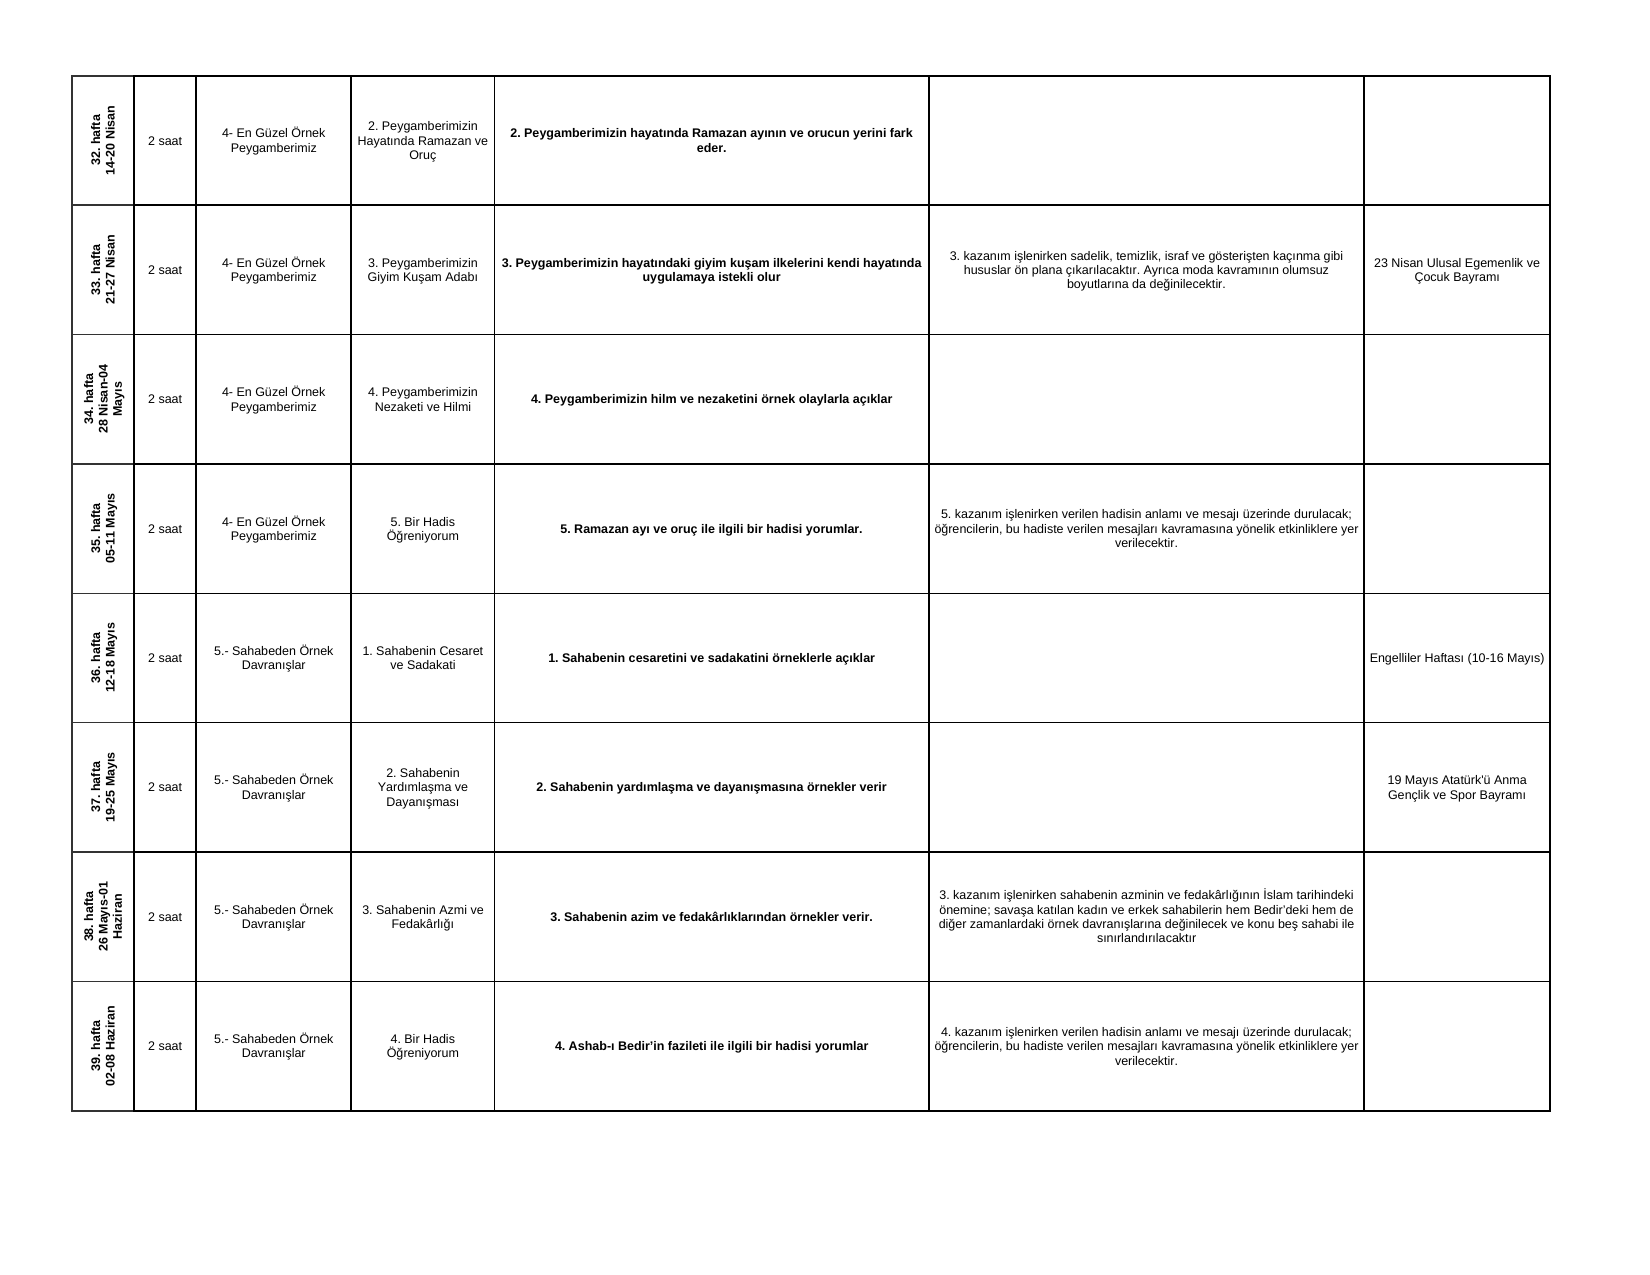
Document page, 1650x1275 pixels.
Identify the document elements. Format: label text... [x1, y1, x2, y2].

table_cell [197, 982, 350, 1110]
table_cell 1. Sahabenin Cesaret ve Sadakati [352, 594, 494, 722]
table_cell Engelliler Haftası (10-16 Mayıs) [1365, 594, 1549, 722]
table_cell 37. hafta 19-25 Mayıs [73, 723, 133, 851]
table_cell 35. hafta 05-11 Mayıs [73, 465, 133, 592]
table_cell 3. Sahabenin azim ve fedakârlıklarından örnekler verir. [495, 853, 928, 981]
table_cell 5. Ramazan ayı ve oruç ile ilgili bir hadisi yorumlar. [495, 465, 928, 592]
table_cell 4. Peygamberimizin hilm ve nezaketini örnek olaylarla açıklar [495, 335, 928, 463]
table_cell 2. Sahabenin yardımlaşma ve dayanışmasına örnekler verir [495, 723, 928, 851]
table_cell 3. kazanım işlenirken sahabenin azminin ve fedakârlığının İslam tarihindeki önemine; savaşa katılan kadın ve erkek sahabilerin hem Bedir’deki hem de diğer zamanlardaki örnek davranışlarına değinilecek ve konu beş sahabi ile sınırlandırılacaktır [930, 853, 1363, 981]
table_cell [197, 77, 350, 204]
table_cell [495, 982, 928, 1110]
table_cell 39. hafta 02-08 Haziran [73, 982, 133, 1110]
table_cell 4. Peygamberimizin Nezaketi ve Hilmi [352, 335, 494, 463]
table_cell [1365, 335, 1549, 463]
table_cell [352, 982, 494, 1110]
table_cell [930, 77, 1363, 204]
table_cell 4- En Güzel Örnek Peygamberimiz [197, 465, 350, 592]
table_cell 38. hafta 26 Mayıs-01 Haziran [73, 853, 133, 981]
table_cell [1365, 982, 1549, 1110]
table_cell 2 saat [135, 206, 195, 334]
table_cell 2 saat [135, 335, 195, 463]
table_cell 3. Sahabenin Azmi ve Fedakârlığı [352, 853, 494, 981]
table_cell 2. Peygamberimizin hayatında Ramazan ayının ve orucun yerini fark eder. [495, 77, 928, 204]
table_cell 4- En Güzel Örnek Peygamberimiz [197, 335, 350, 463]
table_cell [930, 594, 1363, 722]
table_cell [1365, 77, 1549, 204]
table_cell 36. hafta 12-18 Mayıs [73, 594, 133, 722]
table_cell [930, 335, 1363, 463]
table_cell 23 Nisan Ulusal Egemenlik ve Çocuk Bayramı [1365, 206, 1549, 334]
table_cell 5.- Sahabeden Örnek Davranışlar [197, 723, 350, 851]
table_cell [930, 982, 1363, 1110]
table_cell 5. Bir Hadis Öğreniyorum [352, 465, 494, 592]
table_cell 5.- Sahabeden Örnek Davranışlar [197, 594, 350, 722]
table_cell 2 saat [135, 77, 195, 204]
table_cell 5.- Sahabeden Örnek Davranışlar [197, 853, 350, 981]
table_cell 2 saat [135, 723, 195, 851]
table_cell 2. Sahabenin Yardımlaşma ve Dayanışması [352, 723, 494, 851]
table_cell [930, 723, 1363, 851]
table_cell 2 saat [135, 853, 195, 981]
table_cell 2 saat [135, 594, 195, 722]
table_cell 4- En Güzel Örnek Peygamberimiz [197, 206, 350, 334]
table_cell 32. hafta 14-20 Nisan [73, 77, 133, 204]
table_cell 2 saat [135, 982, 195, 1110]
table_cell 2. Peygamberimizin Hayatında Ramazan ve Oruç [352, 77, 494, 204]
table_cell 1. Sahabenin cesaretini ve sadakatini örneklerle açıklar [495, 594, 928, 722]
table_cell 3. Peygamberimizin hayatındaki giyim kuşam ilkelerini kendi hayatında uygulamaya istekli olur [495, 206, 928, 334]
table_cell 34. hafta 28 Nisan-04 Mayıs [73, 335, 133, 463]
table_cell 19 Mayıs Atatürk'ü Anma Gençlik ve Spor Bayramı [1365, 723, 1549, 851]
table_cell 3. Peygamberimizin Giyim Kuşam Adabı [352, 206, 494, 334]
table_cell 5. kazanım işlenirken verilen hadisin anlamı ve mesajı üzerinde durulacak; öğrencilerin, bu hadiste verilen mesajları kavramasına yönelik etkinliklere yer verilecektir. [930, 465, 1363, 592]
table_cell [1365, 465, 1549, 592]
table_cell 3. kazanım işlenirken sadelik, temizlik, israf ve gösterişten kaçınma gibi hususlar ön plana çıkarılacaktır. Ayrıca moda kavramının olumsuz boyutlarına da değinilecektir. [930, 206, 1363, 334]
table_cell 2 saat [135, 465, 195, 592]
table_cell [1365, 853, 1549, 981]
table_cell 33. hafta 21-27 Nisan [73, 206, 133, 334]
